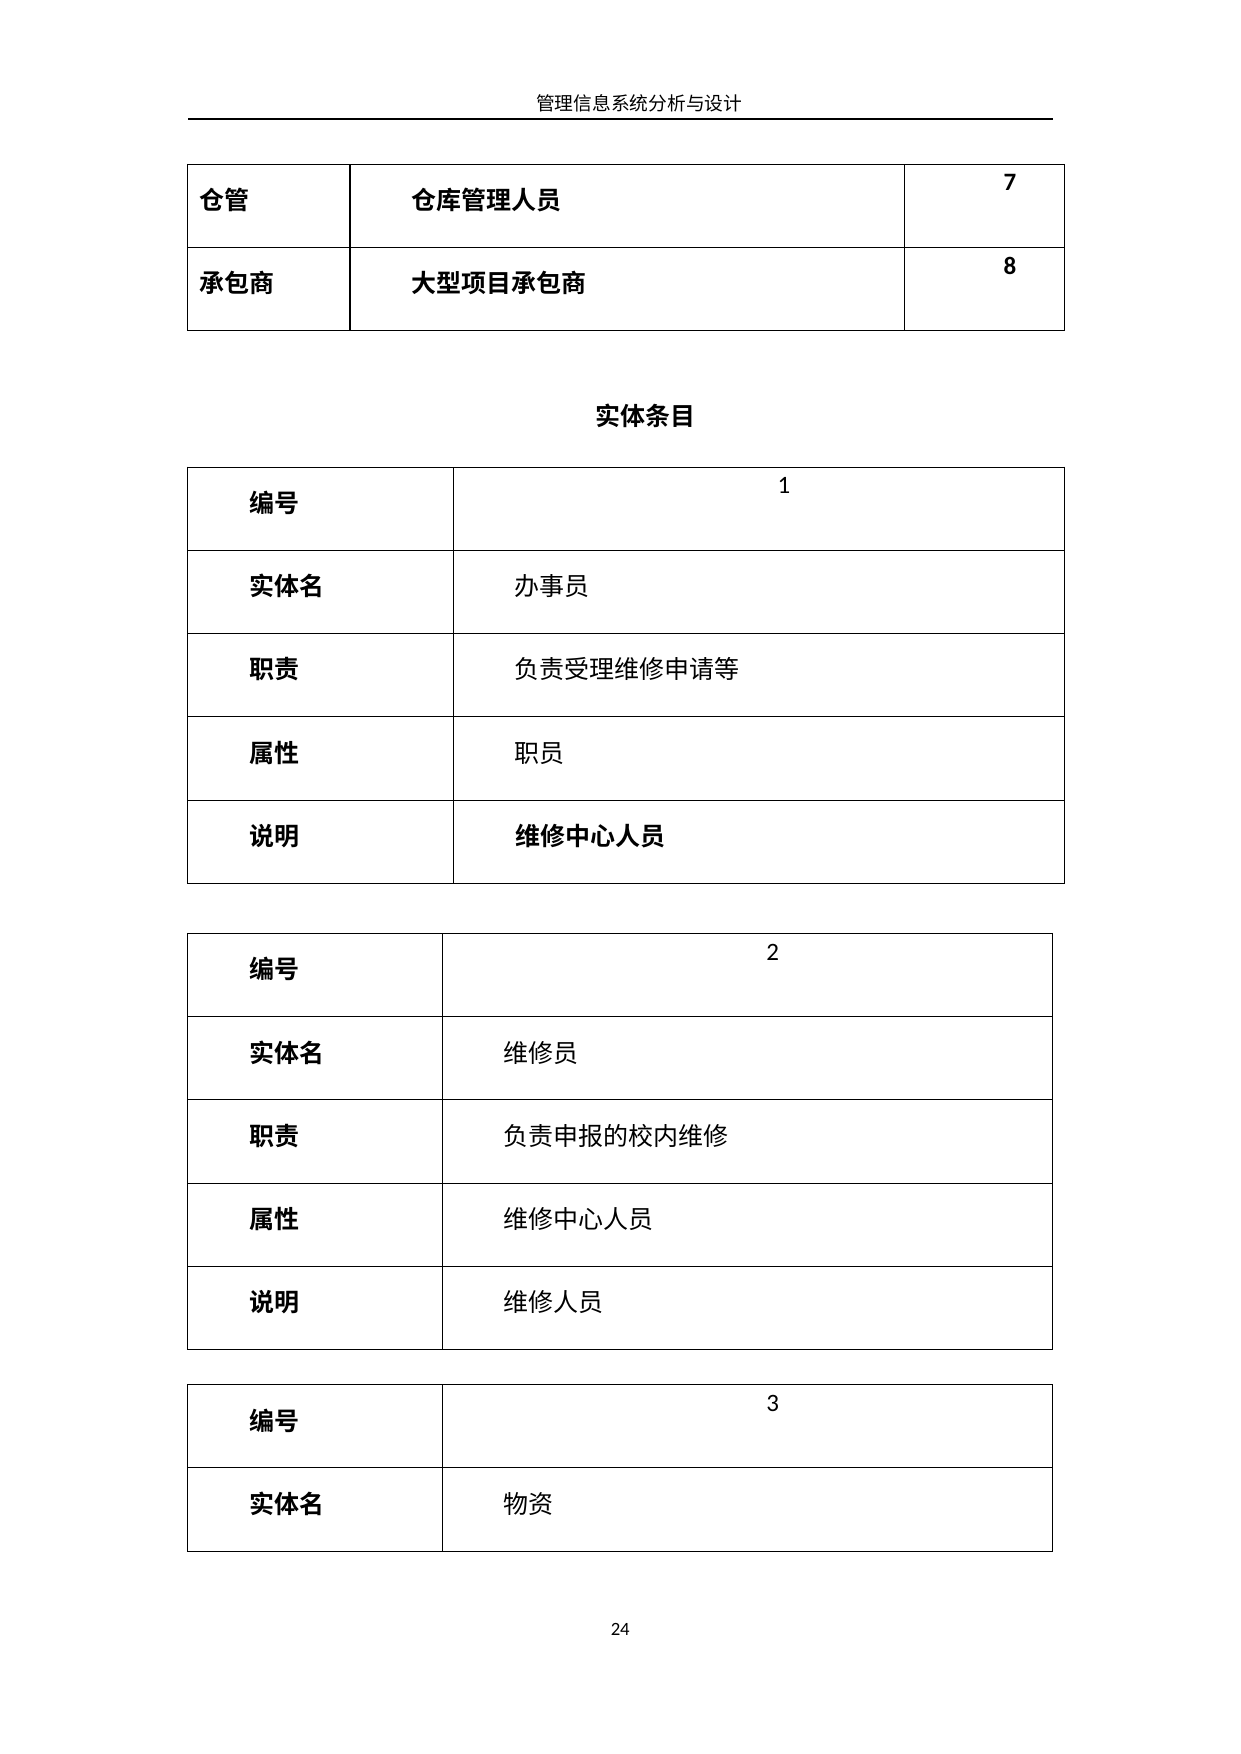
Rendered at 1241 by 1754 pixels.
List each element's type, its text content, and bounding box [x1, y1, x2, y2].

table_cell 仓管 [188, 165, 349, 247]
table_cell 职责 [188, 1100, 442, 1183]
table_cell 维修中心人员 [454, 801, 1064, 883]
table_cell 维修员 [443, 1017, 1052, 1099]
table_cell 承包商 [188, 248, 349, 330]
table_header 3 [443, 1385, 1052, 1467]
table_cell 大型项目承包商 [351, 248, 904, 330]
table_cell 物资 [443, 1468, 1052, 1551]
text 实体条目 [187, 381, 1053, 448]
table_header 编号 [188, 1385, 442, 1467]
table_cell 办事员 [454, 551, 1064, 633]
table_cell 实体名 [188, 1468, 442, 1551]
table_header 编号 [188, 934, 442, 1016]
table_cell 实体名 [188, 1017, 442, 1099]
table_cell 维修人员 [443, 1267, 1052, 1349]
table_cell 说明 [188, 801, 453, 883]
table_cell 职员 [454, 717, 1064, 799]
table_cell 8 [905, 248, 1064, 330]
table_cell 负责申报的校内维修 [443, 1100, 1052, 1183]
table_header 编号 [188, 468, 453, 550]
table_cell 维修中心人员 [443, 1184, 1052, 1266]
table_cell 属性 [188, 1184, 442, 1266]
table_cell 实体名 [188, 551, 453, 633]
table_cell 7 [905, 165, 1064, 247]
table_cell 说明 [188, 1267, 442, 1349]
table_cell 负责受理维修申请等 [454, 634, 1064, 716]
table_cell 属性 [188, 717, 453, 799]
table_header 2 [443, 934, 1052, 1016]
table_cell 职责 [188, 634, 453, 716]
table_header 1 [454, 468, 1064, 550]
table_cell 仓库管理人员 [351, 165, 904, 247]
